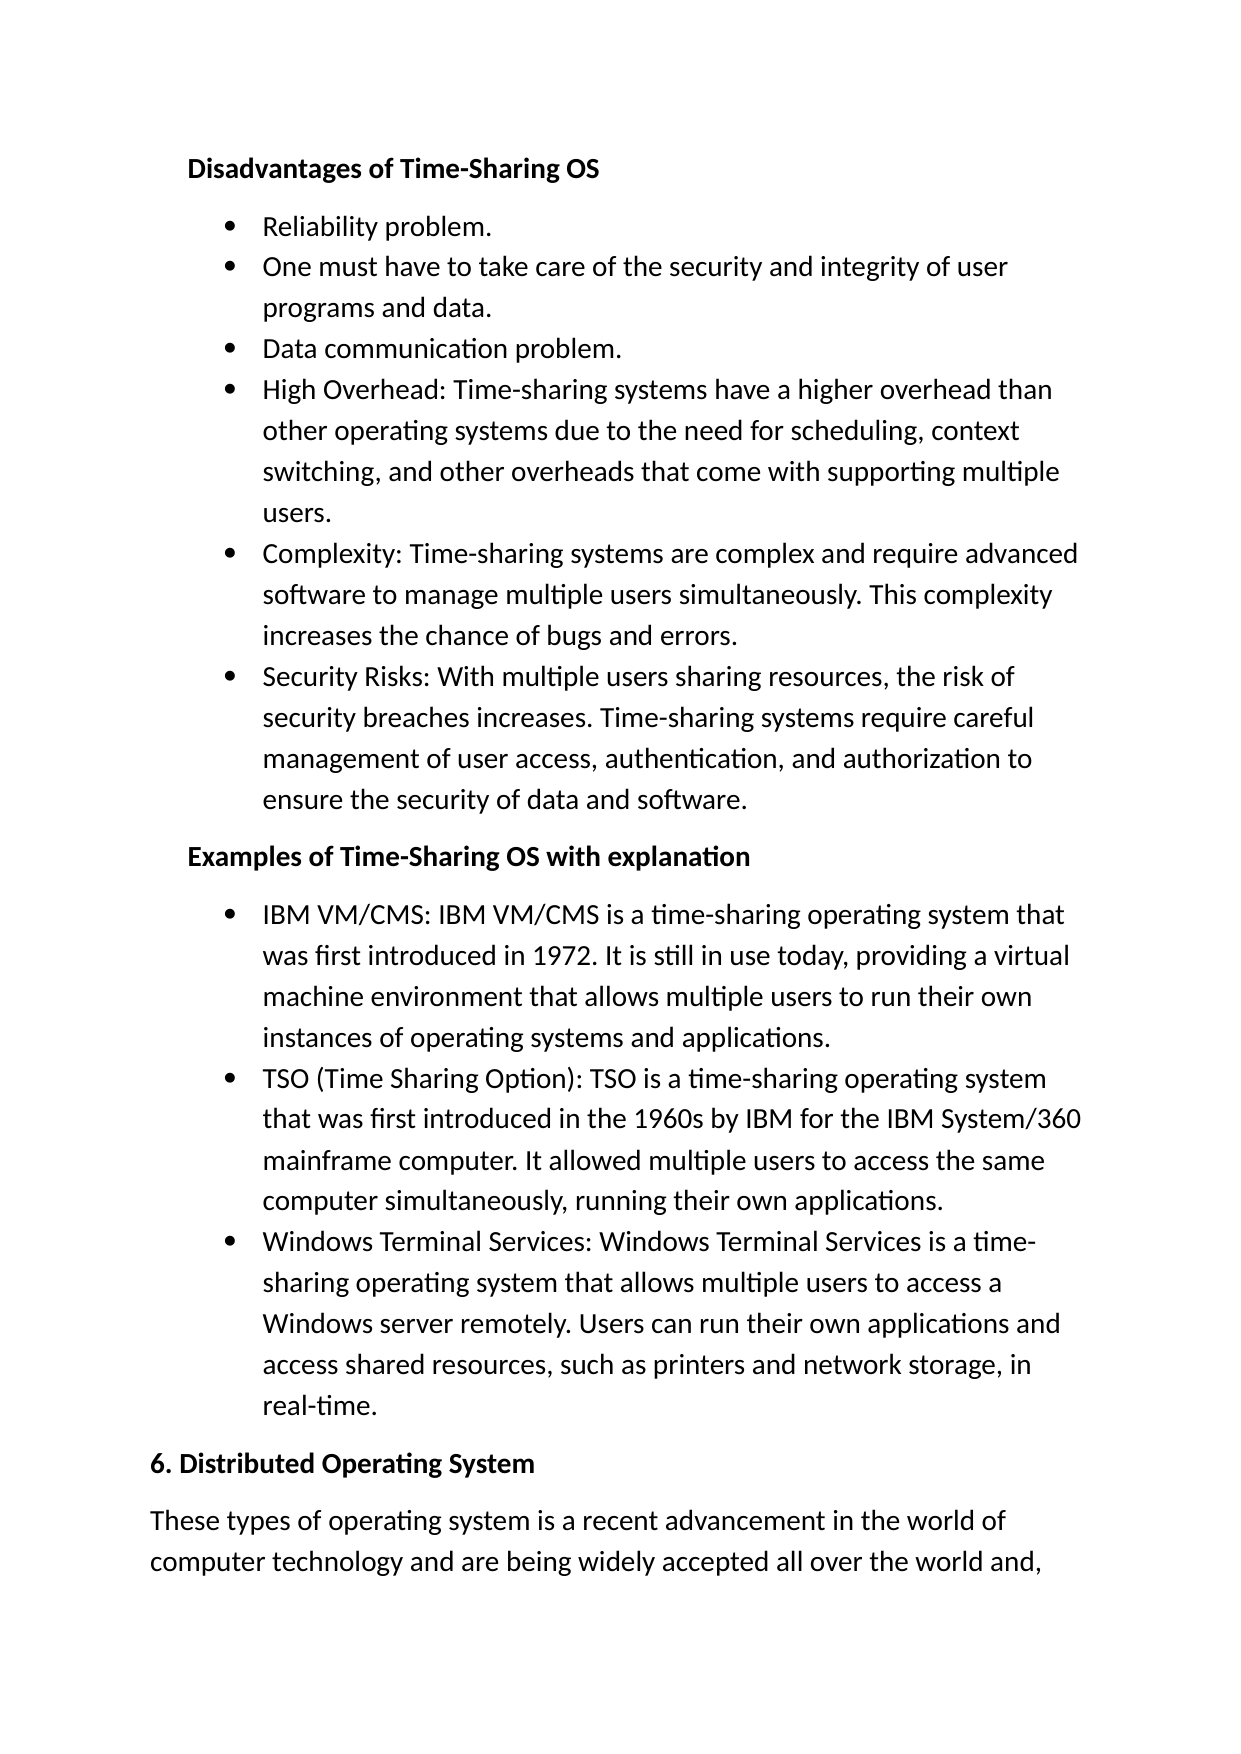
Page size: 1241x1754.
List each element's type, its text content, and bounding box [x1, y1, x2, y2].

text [150, 1502, 1090, 1579]
list Security Risks: With multiple users sharing resources, the risk of security breaches increases. Time-sharing systems require careful management of user access, authentication, and authorization to ensure the security of data and software. [225, 658, 1090, 816]
list TSO (Time Sharing Option): TSO is a time-sharing operating system that was first introduced in the 1960s by IBM for the IBM System/360 mainframe computer. It allowed multiple users to access the same computer simultaneously, running their own applications. [225, 1060, 1090, 1218]
list Data communication problem. [225, 330, 1090, 366]
text Examples of Time-Sharing OS with explanation [187, 838, 1090, 874]
list Reliability problem. [225, 208, 1090, 243]
list Complexity: Time-sharing systems are complex and require advanced software to manage multiple users simultaneously. This complexity increases the chance of bugs and errors. [225, 535, 1090, 653]
list IBM VM/CMS: IBM VM/CMS is a time-sharing operating system that was first introduced in 1972. It is still in use today, providing a virtual machine environment that allows multiple users to run their own instances of operating systems and applications. [225, 896, 1090, 1054]
text 6. Distributed Operating System [150, 1445, 1090, 1480]
list Windows Terminal Services: Windows Terminal Services is a time-sharing operating system that allows multiple users to access a Windows server remotely. Users can run their own applications and access shared resources, such as printers and network storage, in real-time. [225, 1223, 1090, 1423]
list One must have to take care of the security and integrity of user programs and data. [225, 248, 1090, 325]
list High Overhead: Time-sharing systems have a higher overhead than other operating systems due to the need for scheduling, context switching, and other overheads that come with supporting multiple users. [225, 371, 1090, 530]
text Disadvantages of Time-Sharing OS [187, 150, 1090, 186]
